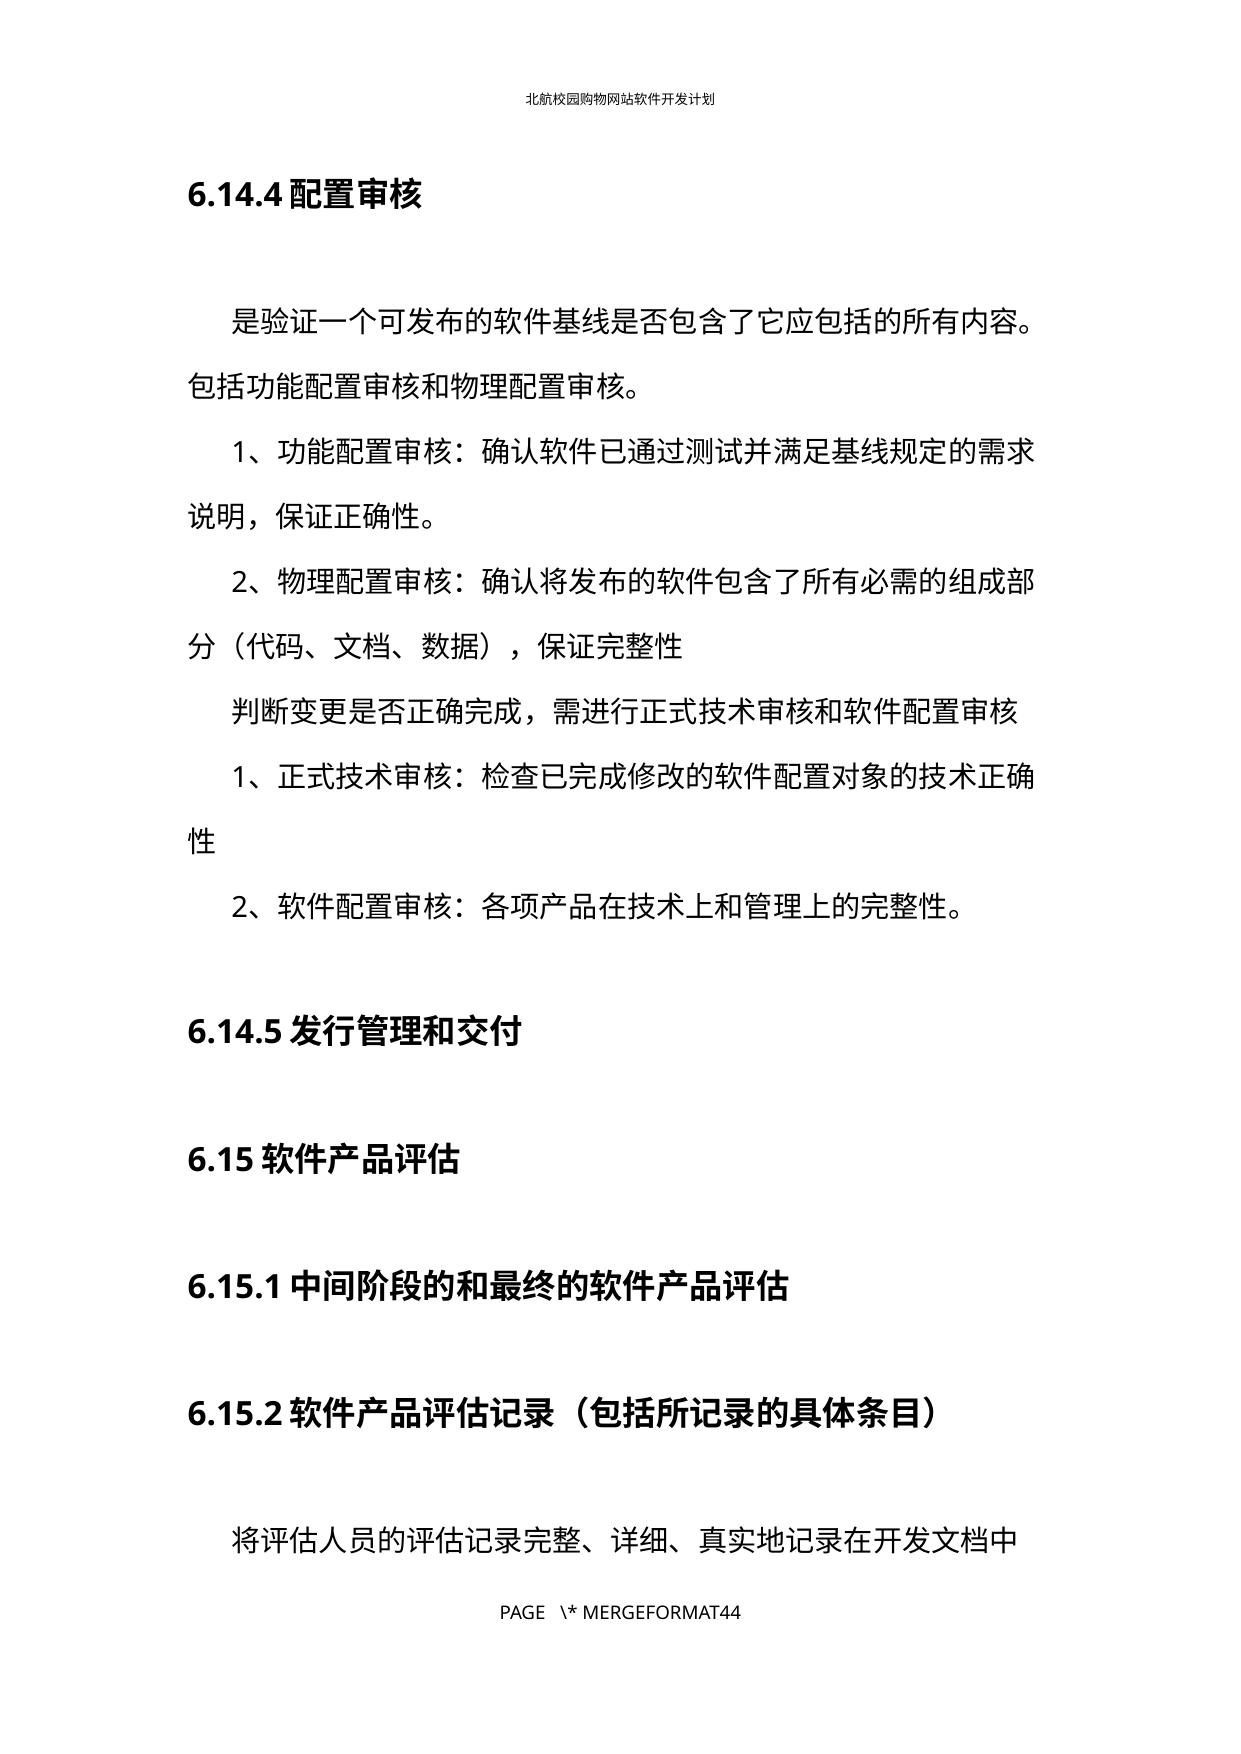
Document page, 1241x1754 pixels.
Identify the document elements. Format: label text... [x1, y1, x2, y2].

text 判断变更是否正确完成，需进行正式技术审核和软件配置审核 [187, 677, 1053, 742]
subtitle 6.15软件产品评估 [187, 1124, 1053, 1189]
subtitle 6.15.2软件产品评估记录（包括所记录的具体条目） [187, 1379, 1053, 1444]
text 将评估人员的评估记录完整、详细、真实地记录在开发文档中 [187, 1506, 1053, 1571]
text 是验证一个可发布的软件基线是否包含了它应包括的所有内容。包括功能配置审核和物理配置审核。 [187, 287, 1053, 417]
text 2、物理配置审核：确认将发布的软件包含了所有必需的组成部分（代码、文档、数据），保证完整性 [187, 547, 1053, 677]
text 1、功能配置审核：确认软件已通过测试并满足基线规定的需求说明，保证正确性。 [187, 417, 1053, 547]
subtitle 6.14.5发行管理和交付 [187, 997, 1053, 1062]
subtitle 6.14.4配置审核 [187, 160, 1053, 225]
text 2、软件配置审核：各项产品在技术上和管理上的完整性。 [187, 872, 1053, 937]
text 1、正式技术审核：检查已完成修改的软件配置对象的技术正确性 [187, 742, 1053, 872]
subtitle 6.15.1中间阶段的和最终的软件产品评估 [187, 1252, 1053, 1317]
